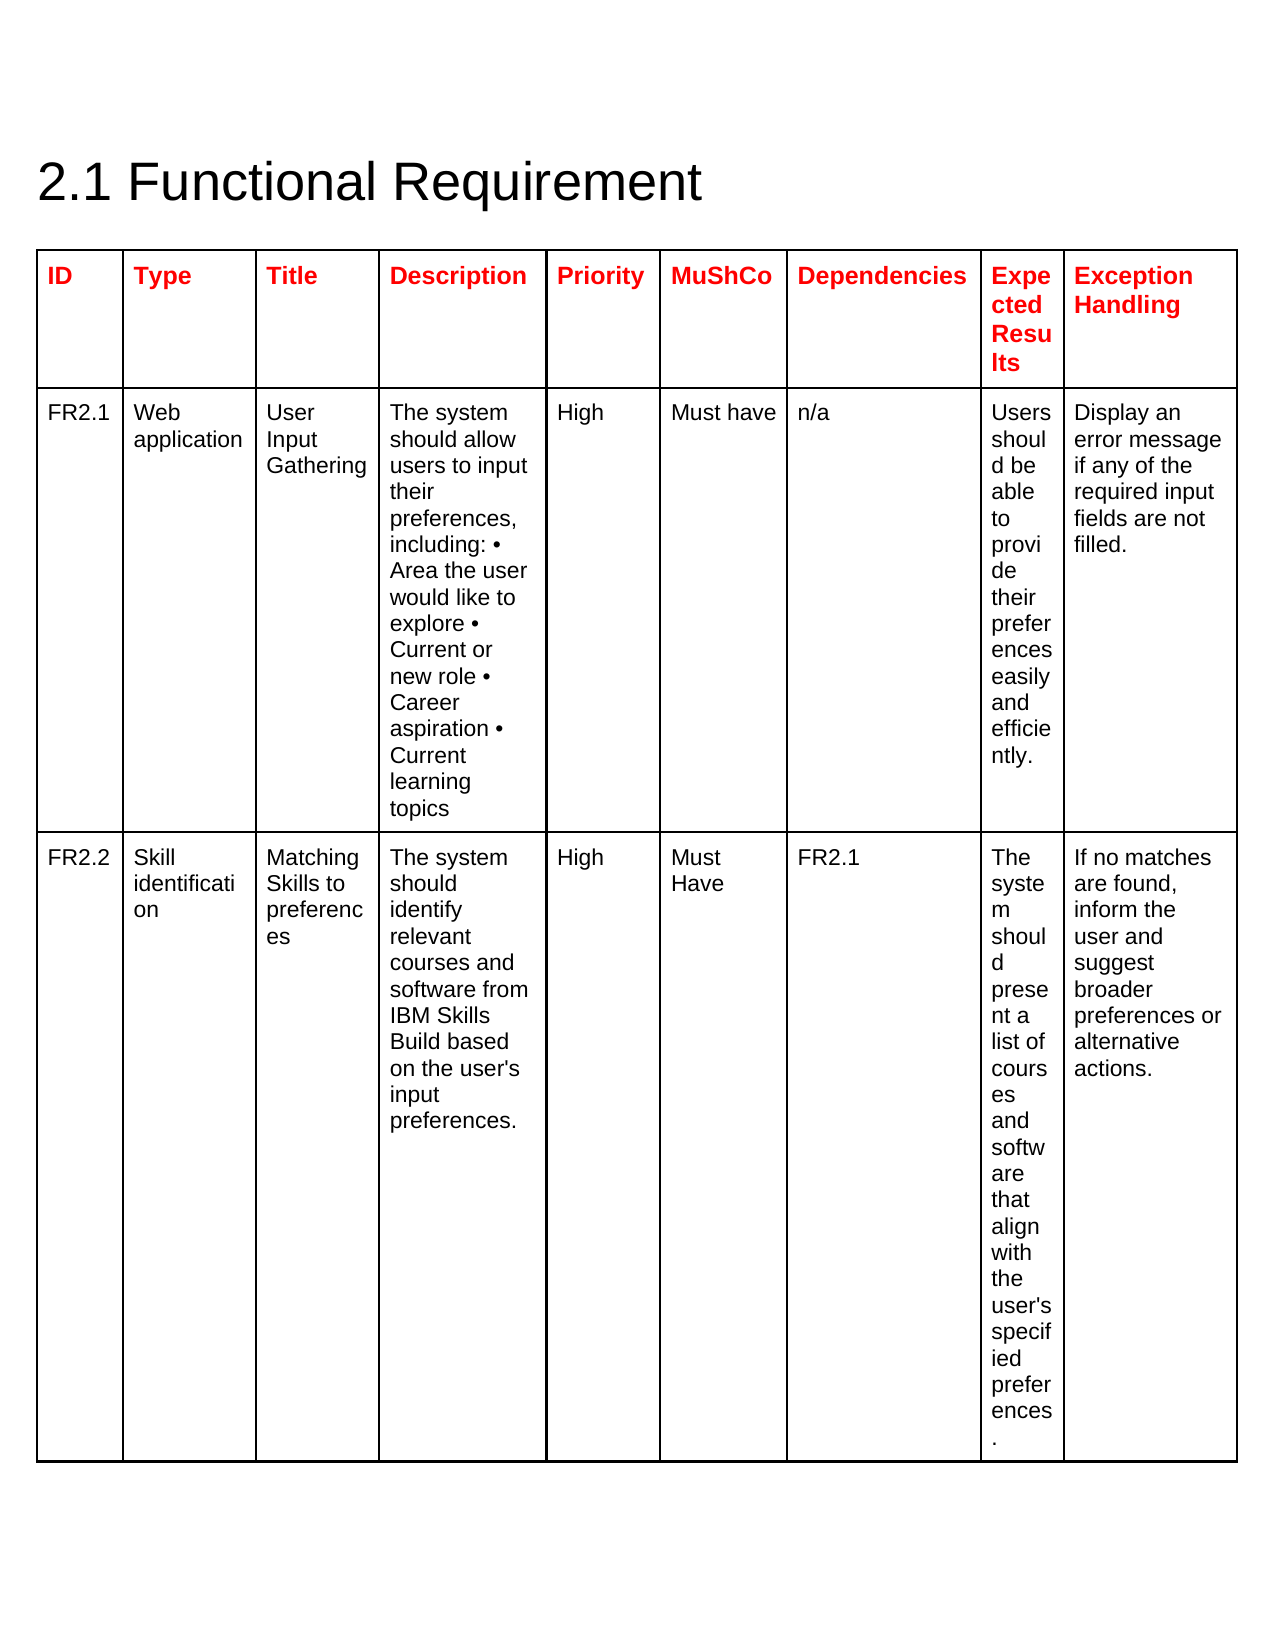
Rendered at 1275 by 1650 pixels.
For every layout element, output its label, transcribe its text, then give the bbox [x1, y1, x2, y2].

table_cell High [548, 833, 659, 1460]
table_header ID [38, 251, 122, 387]
table_cell High [548, 389, 659, 831]
table_header Dependencies [788, 251, 980, 387]
table_cell If no matches are found, inform the user and suggest broader preferences or alternative actions. [1065, 833, 1236, 1460]
title 2.1 Functional Requirement [37, 150, 1125, 212]
table_cell The system should present a list of courses and software that align with the user's specified preferences. [982, 833, 1063, 1460]
table_cell Matching Skills to preferences [257, 833, 378, 1460]
table_header Type [124, 251, 255, 387]
table_cell FR2.1 [38, 389, 122, 831]
table_cell Users should be able to provide their preferences easily and efficiently. [982, 389, 1063, 831]
table_cell Web application [124, 389, 255, 831]
table_cell The system should allow users to input their preferences, including: • Area the user would like to explore • Current or new role • Career aspiration • Current learning topics [380, 389, 545, 831]
table_cell Display an error message if any of the required input fields are not filled. [1065, 389, 1236, 831]
table_header MuShCo [661, 251, 786, 387]
table_cell n/a [788, 389, 980, 831]
table_cell Must Have [661, 833, 786, 1460]
table_header Expected Results [982, 251, 1063, 387]
table_cell Skill identification [124, 833, 255, 1460]
table_header Exception Handling [1065, 251, 1236, 387]
table_cell User Input Gathering [257, 389, 378, 831]
table_cell FR2.1 [788, 833, 980, 1460]
table_header Description [380, 251, 545, 387]
table_cell Must have [661, 389, 786, 831]
table_cell The system should identify relevant courses and software from IBM Skills Build based on the user's input preferences. [380, 833, 545, 1460]
table_cell FR2.2 [38, 833, 122, 1460]
table_header Title [257, 251, 378, 387]
table_header Priority [548, 251, 659, 387]
